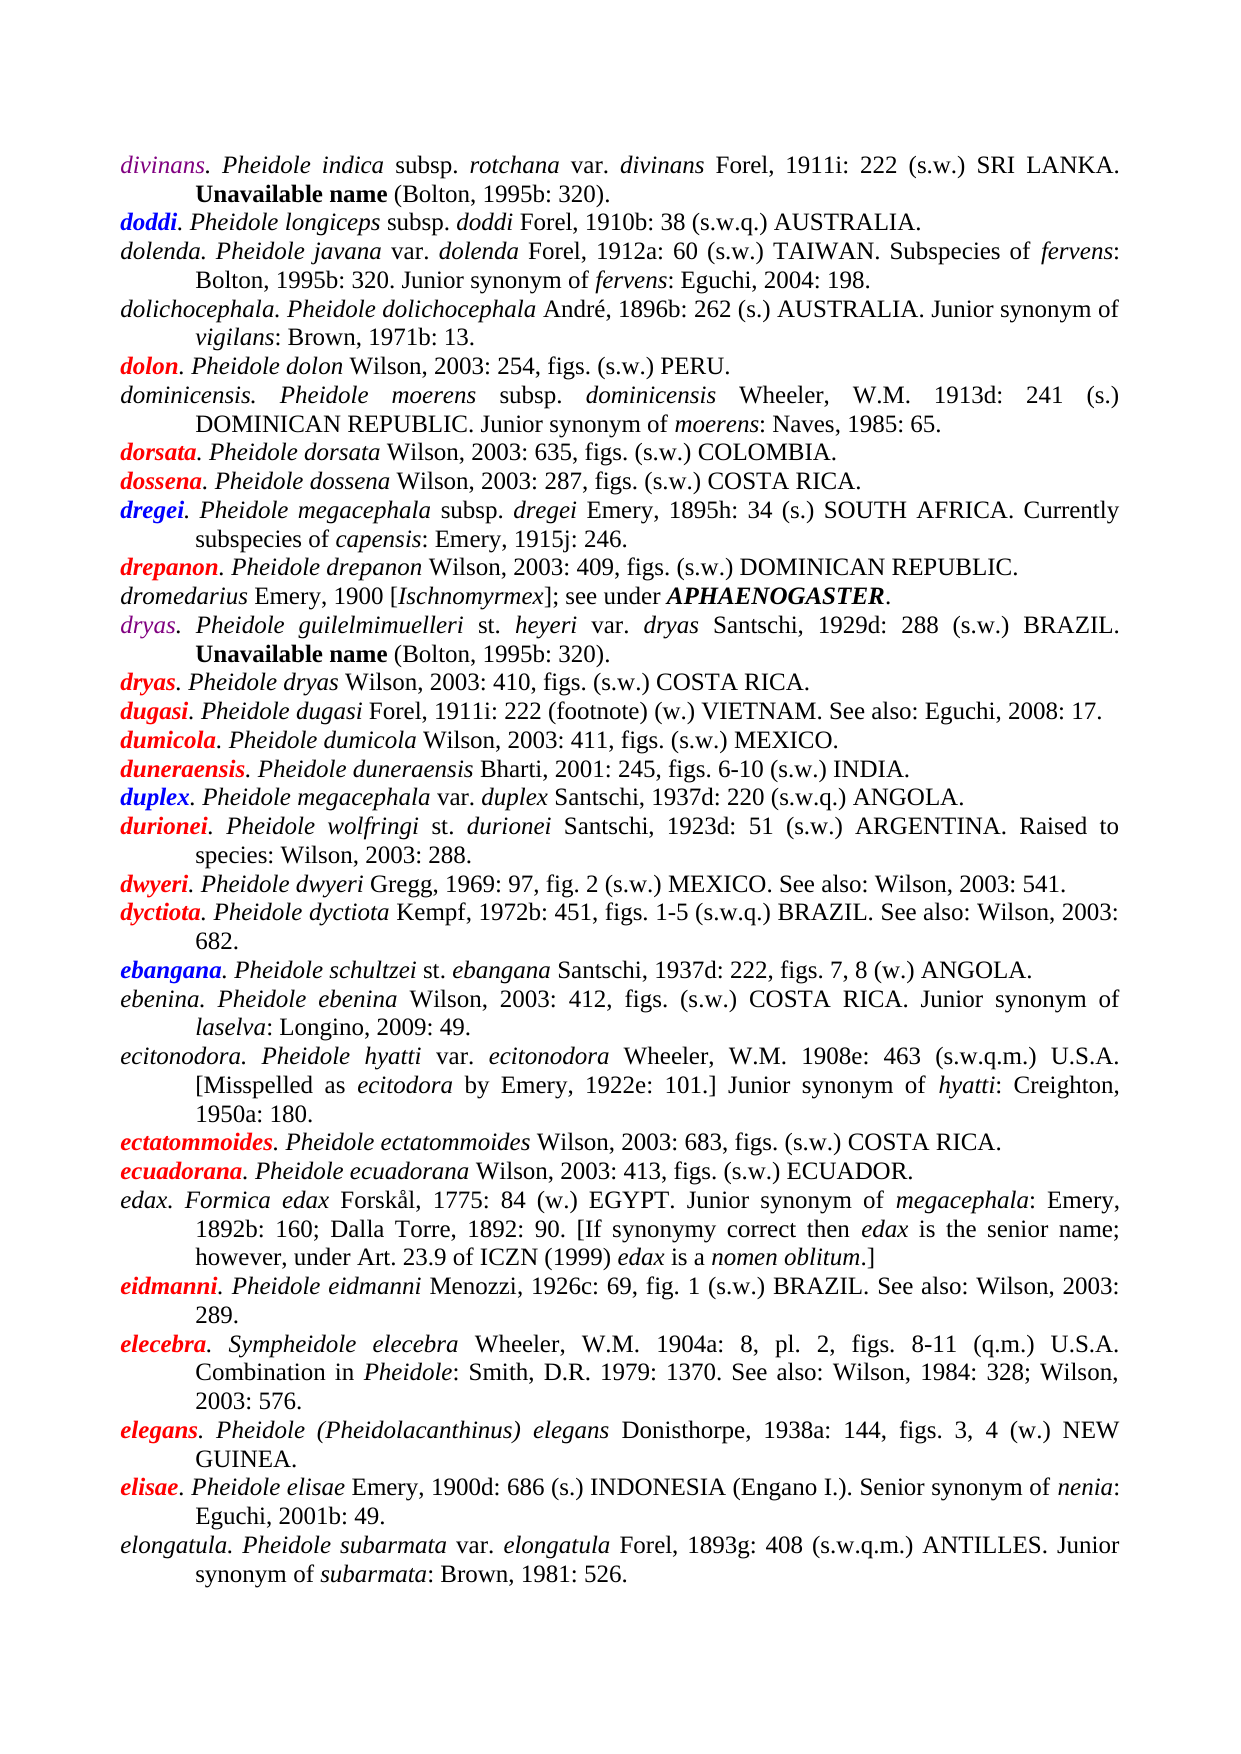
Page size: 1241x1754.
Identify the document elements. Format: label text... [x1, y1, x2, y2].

text ecitonodora. Pheidole hyatti var. ecitonodora Wheeler, W.M. 1908e: 463 (s.w.q.m.) U.S.A. [Misspelled as ecitodora by Emery, 1922e: 101.] Junior synonym of hyatti: Creighton, 1950a: 180. [120, 1041, 1120, 1127]
text ectatommoides. Pheidole ectatommoides Wilson, 2003: 683, figs. (s.w.) COSTA RICA. [120, 1127, 1120, 1156]
text duplex. Pheidole megacephala var. duplex Santschi, 1937d: 220 (s.w.q.) ANGOLA. [120, 782, 1120, 811]
text drepanon. Pheidole drepanon Wilson, 2003: 409, figs. (s.w.) DOMINICAN REPUBLIC. [120, 552, 1120, 581]
text edax. Formica edax Forskål, 1775: 84 (w.) EGYPT. Junior synonym of megacephala: Emery, 1892b: 160; Dalla Torre, 1892: 90. [If synonymy correct then edax is the senior name; however, under Art. 23.9 of ICZN (1999) edax is a nomen oblitum.] [120, 1185, 1120, 1271]
text dryas. Pheidole dryas Wilson, 2003: 410, figs. (s.w.) COSTA RICA. [120, 667, 1120, 696]
text dromedarius Emery, 1900 [Ischnomyrmex]; see under APHAENOGASTER. [120, 581, 1120, 610]
text ebangana. Pheidole schultzei st. ebangana Santschi, 1937d: 222, figs. 7, 8 (w.) ANGOLA. [120, 955, 1120, 984]
text ecuadorana. Pheidole ecuadorana Wilson, 2003: 413, figs. (s.w.) ECUADOR. [120, 1156, 1120, 1185]
text dorsata. Pheidole dorsata Wilson, 2003: 635, figs. (s.w.) COLOMBIA. [120, 437, 1120, 466]
text duneraensis. Pheidole duneraensis Bharti, 2001: 245, figs. 6-10 (s.w.) INDIA. [120, 754, 1120, 782]
text dominicensis. Pheidole moerens subsp. dominicensis Wheeler, W.M. 1913d: 241 (s.) DOMINICAN REPUBLIC. Junior synonym of moerens: Naves, 1985: 65. [120, 380, 1120, 437]
text dregei. Pheidole megacephala subsp. dregei Emery, 1895h: 34 (s.) SOUTH AFRICA. Currently subspecies of capensis: Emery, 1915j: 246. [120, 495, 1120, 552]
text elegans. Pheidole (Pheidolacanthinus) elegans Donisthorpe, 1938a: 144, figs. 3, 4 (w.) NEW GUINEA. [120, 1415, 1120, 1472]
text elongatula. Pheidole subarmata var. elongatula Forel, 1893g: 408 (s.w.q.m.) ANTILLES. Junior synonym of subarmata: Brown, 1981: 526. [120, 1530, 1120, 1587]
text dugasi. Pheidole dugasi Forel, 1911i: 222 (footnote) (w.) VIETNAM. See also: Eguchi, 2008: 17. [120, 696, 1120, 725]
text dyctiota. Pheidole dyctiota Kempf, 1972b: 451, figs. 1-5 (s.w.q.) BRAZIL. See also: Wilson, 2003: 682. [120, 897, 1120, 955]
text elecebra. Sympheidole elecebra Wheeler, W.M. 1904a: 8, pl. 2, figs. 8-11 (q.m.) U.S.A. Combination in Pheidole: Smith, D.R. 1979: 1370. See also: Wilson, 1984: 328; Wilson, 2003: 576. [120, 1329, 1120, 1415]
text doddi. Pheidole longiceps subsp. doddi Forel, 1910b: 38 (s.w.q.) AUSTRALIA. [120, 207, 1120, 236]
text dolon. Pheidole dolon Wilson, 2003: 254, figs. (s.w.) PERU. [120, 351, 1120, 380]
text dossena. Pheidole dossena Wilson, 2003: 287, figs. (s.w.) COSTA RICA. [120, 466, 1120, 495]
text divinans. Pheidole indica subsp. rotchana var. divinans Forel, 1911i: 222 (s.w.) SRI LANKA. Unavailable name (Bolton, 1995b: 320). [120, 150, 1120, 207]
text dolichocephala. Pheidole dolichocephala André, 1896b: 262 (s.) AUSTRALIA. Junior synonym of vigilans: Brown, 1971b: 13. [120, 294, 1120, 351]
text elisae. Pheidole elisae Emery, 1900d: 686 (s.) INDONESIA (Engano I.). Senior synonym of nenia: Eguchi, 2001b: 49. [120, 1472, 1120, 1530]
text dwyeri. Pheidole dwyeri Gregg, 1969: 97, fig. 2 (s.w.) MEXICO. See also: Wilson, 2003: 541. [120, 869, 1120, 897]
text ebenina. Pheidole ebenina Wilson, 2003: 412, figs. (s.w.) COSTA RICA. Junior synonym of laselva: Longino, 2009: 49. [120, 984, 1120, 1041]
text eidmanni. Pheidole eidmanni Menozzi, 1926c: 69, fig. 1 (s.w.) BRAZIL. See also: Wilson, 2003: 289. [120, 1271, 1120, 1329]
text dumicola. Pheidole dumicola Wilson, 2003: 411, figs. (s.w.) MEXICO. [120, 725, 1120, 754]
text durionei. Pheidole wolfringi st. durionei Santschi, 1923d: 51 (s.w.) ARGENTINA. Raised to species: Wilson, 2003: 288. [120, 811, 1120, 869]
text dryas. Pheidole guilelmimuelleri st. heyeri var. dryas Santschi, 1929d: 288 (s.w.) BRAZIL. Unavailable name (Bolton, 1995b: 320). [120, 610, 1120, 667]
text dolenda. Pheidole javana var. dolenda Forel, 1912a: 60 (s.w.) TAIWAN. Subspecies of fervens: Bolton, 1995b: 320. Junior synonym of fervens: Eguchi, 2004: 198. [120, 236, 1120, 294]
